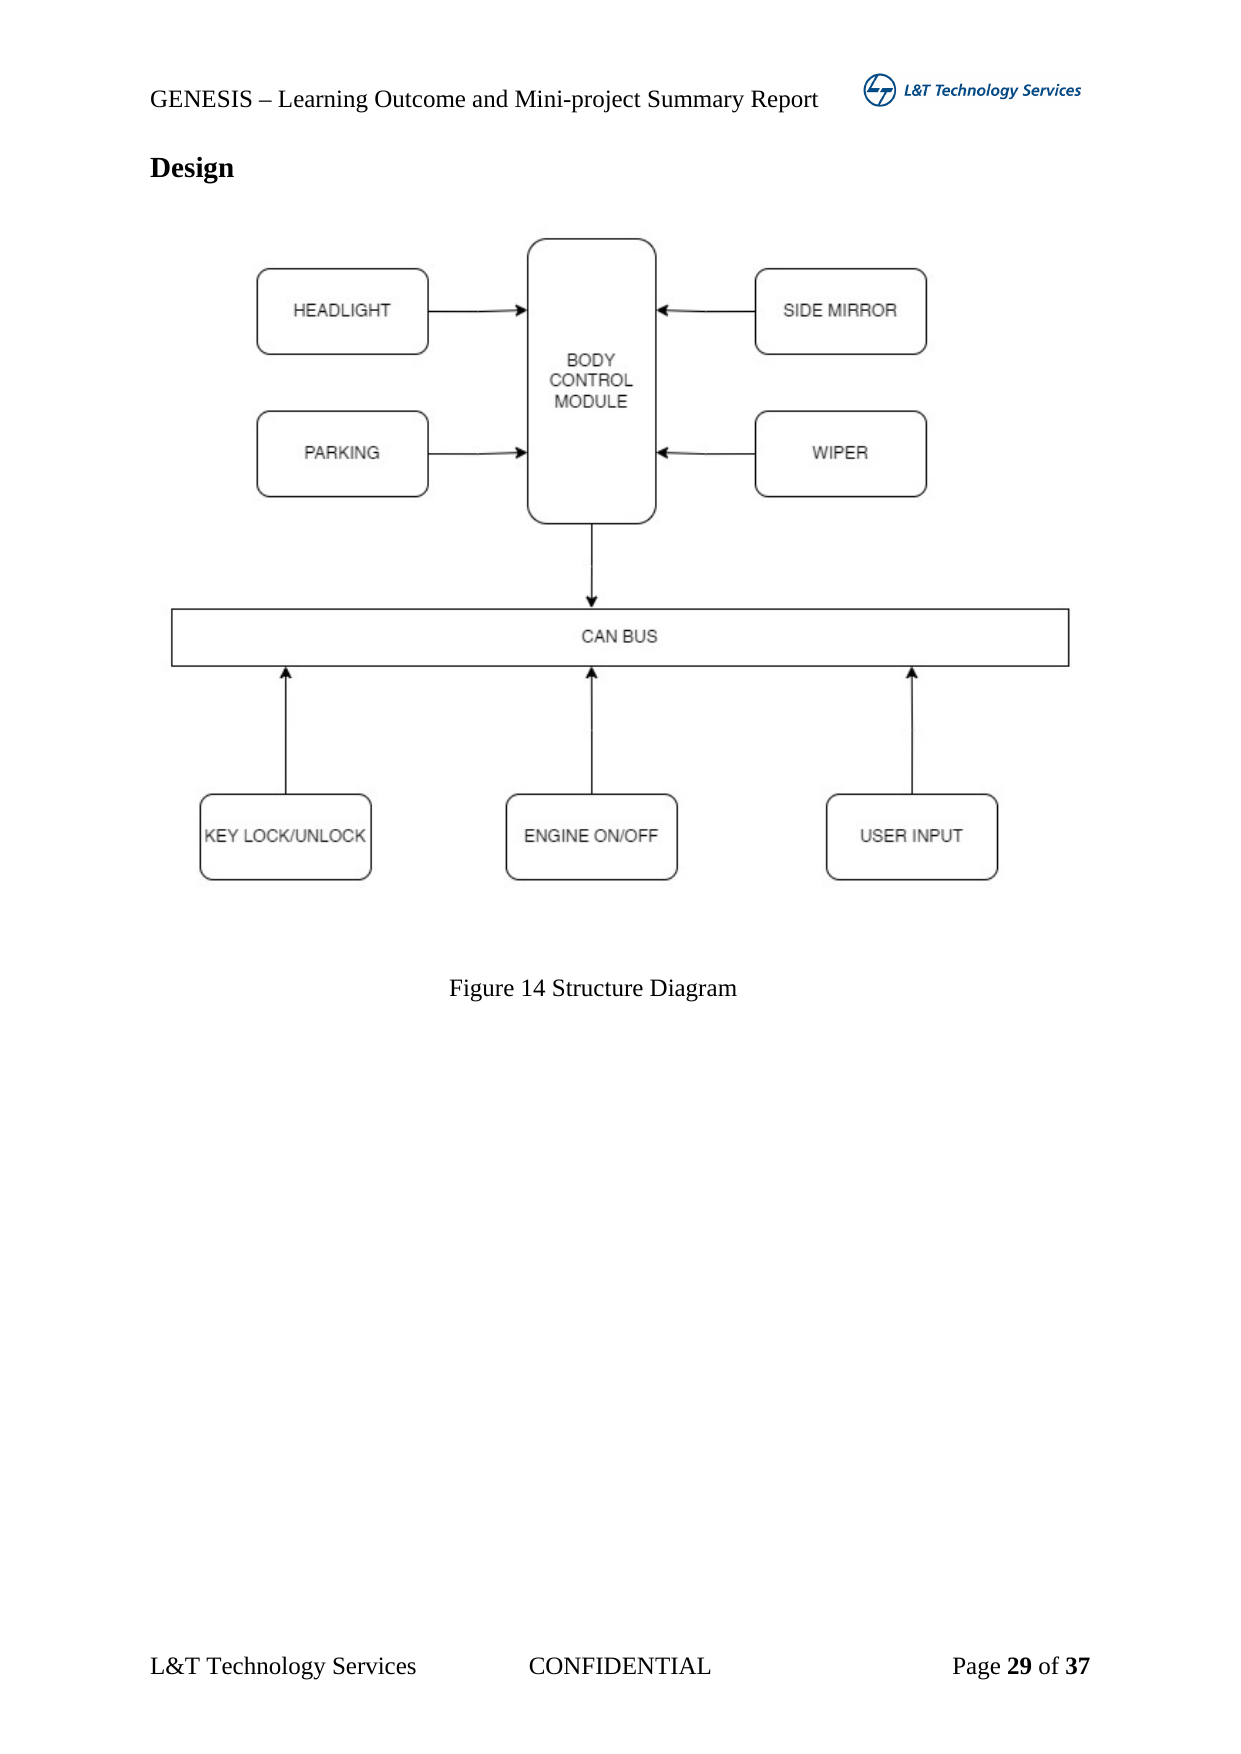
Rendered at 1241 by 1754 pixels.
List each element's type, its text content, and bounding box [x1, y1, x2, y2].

picture [150, 217, 1091, 902]
subtitle Design [150, 150, 1090, 183]
text Figure 14 Structure Diagram [150, 973, 1090, 1002]
picture [862, 73, 1082, 107]
